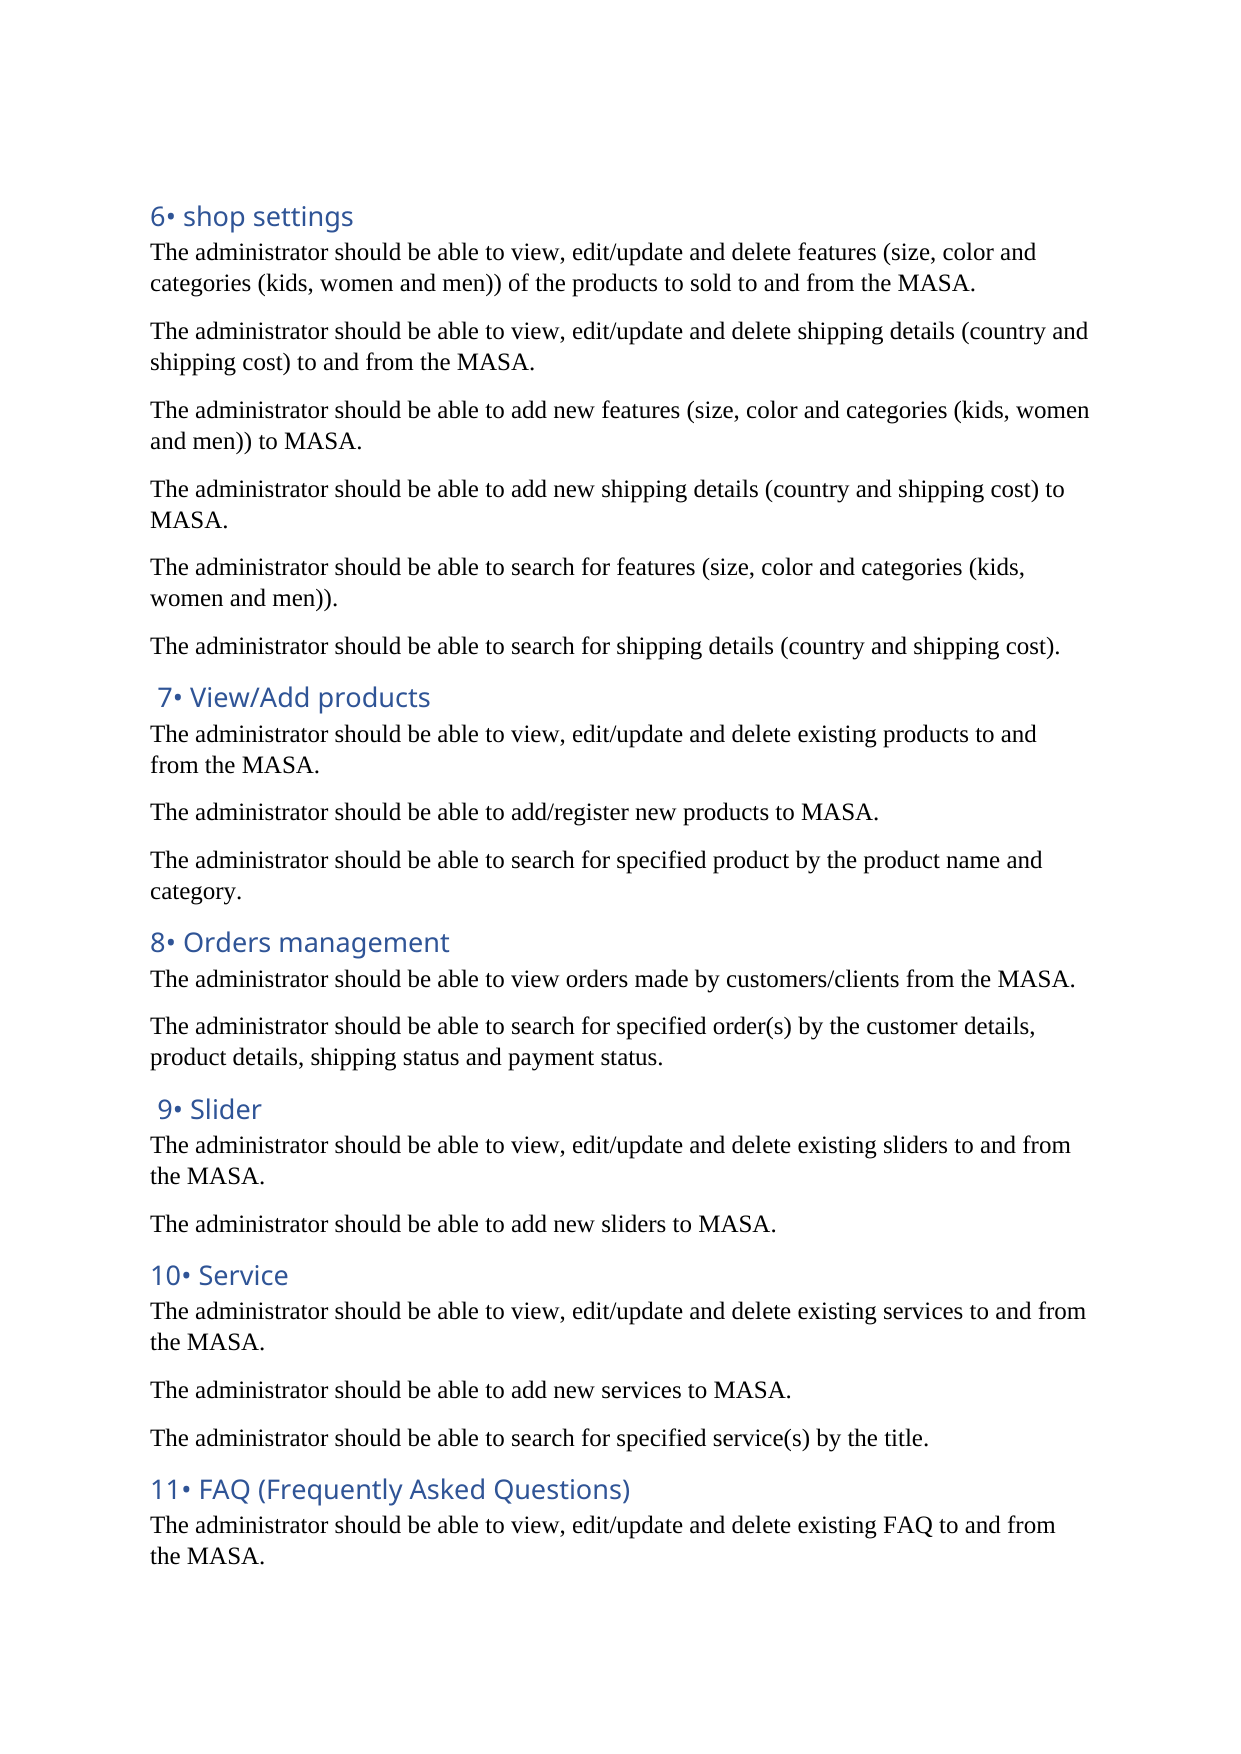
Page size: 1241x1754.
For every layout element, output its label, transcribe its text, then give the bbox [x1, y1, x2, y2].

text The administrator should be able to view, edit/update and delete existing products to and from the MASA. [150, 719, 1090, 778]
text The administrator should be able to view, edit/update and delete features (size, color and categories (kids, women and men)) of the products to sold to and from the MASA. [150, 237, 1090, 297]
subtitle 8• Orders management [150, 924, 1090, 961]
text The administrator should be able to search for shipping details (country and shipping cost). [150, 631, 1090, 660]
text The administrator should be able to search for specified product by the product name and category. [150, 845, 1090, 905]
text The administrator should be able to view, edit/update and delete shipping details (country and shipping cost) to and from the MASA. [150, 316, 1090, 376]
subtitle 6• shop settings [150, 198, 1090, 234]
subtitle 7• View/Add products [150, 679, 1090, 716]
text The administrator should be able to view, edit/update and delete existing FAQ to and from the MASA. [150, 1510, 1090, 1570]
subtitle 9• Slider [150, 1090, 1090, 1127]
text The administrator should be able to add new services to MASA. [150, 1375, 1090, 1404]
text The administrator should be able to add new sliders to MASA. [150, 1209, 1090, 1237]
text The administrator should be able to search for features (size, color and categories (kids, women and men)). [150, 552, 1090, 612]
text The administrator should be able to add new features (size, color and categories (kids, women and men)) to MASA. [150, 395, 1090, 455]
text The administrator should be able to search for specified order(s) by the customer details, product details, shipping status and payment status. [150, 1011, 1090, 1071]
text The administrator should be able to view, edit/update and delete existing services to and from the MASA. [150, 1296, 1090, 1356]
text The administrator should be able to add new shipping details (country and shipping cost) to MASA. [150, 474, 1090, 533]
text The administrator should be able to add/register new products to MASA. [150, 797, 1090, 826]
subtitle 10• Service [150, 1256, 1090, 1293]
text The administrator should be able to view orders made by customers/clients from the MASA. [150, 964, 1090, 992]
text The administrator should be able to search for specified service(s) by the title. [150, 1423, 1090, 1451]
text The administrator should be able to view, edit/update and delete existing sliders to and from the MASA. [150, 1130, 1090, 1190]
subtitle 11• FAQ (Frequently Asked Questions) [150, 1470, 1090, 1507]
